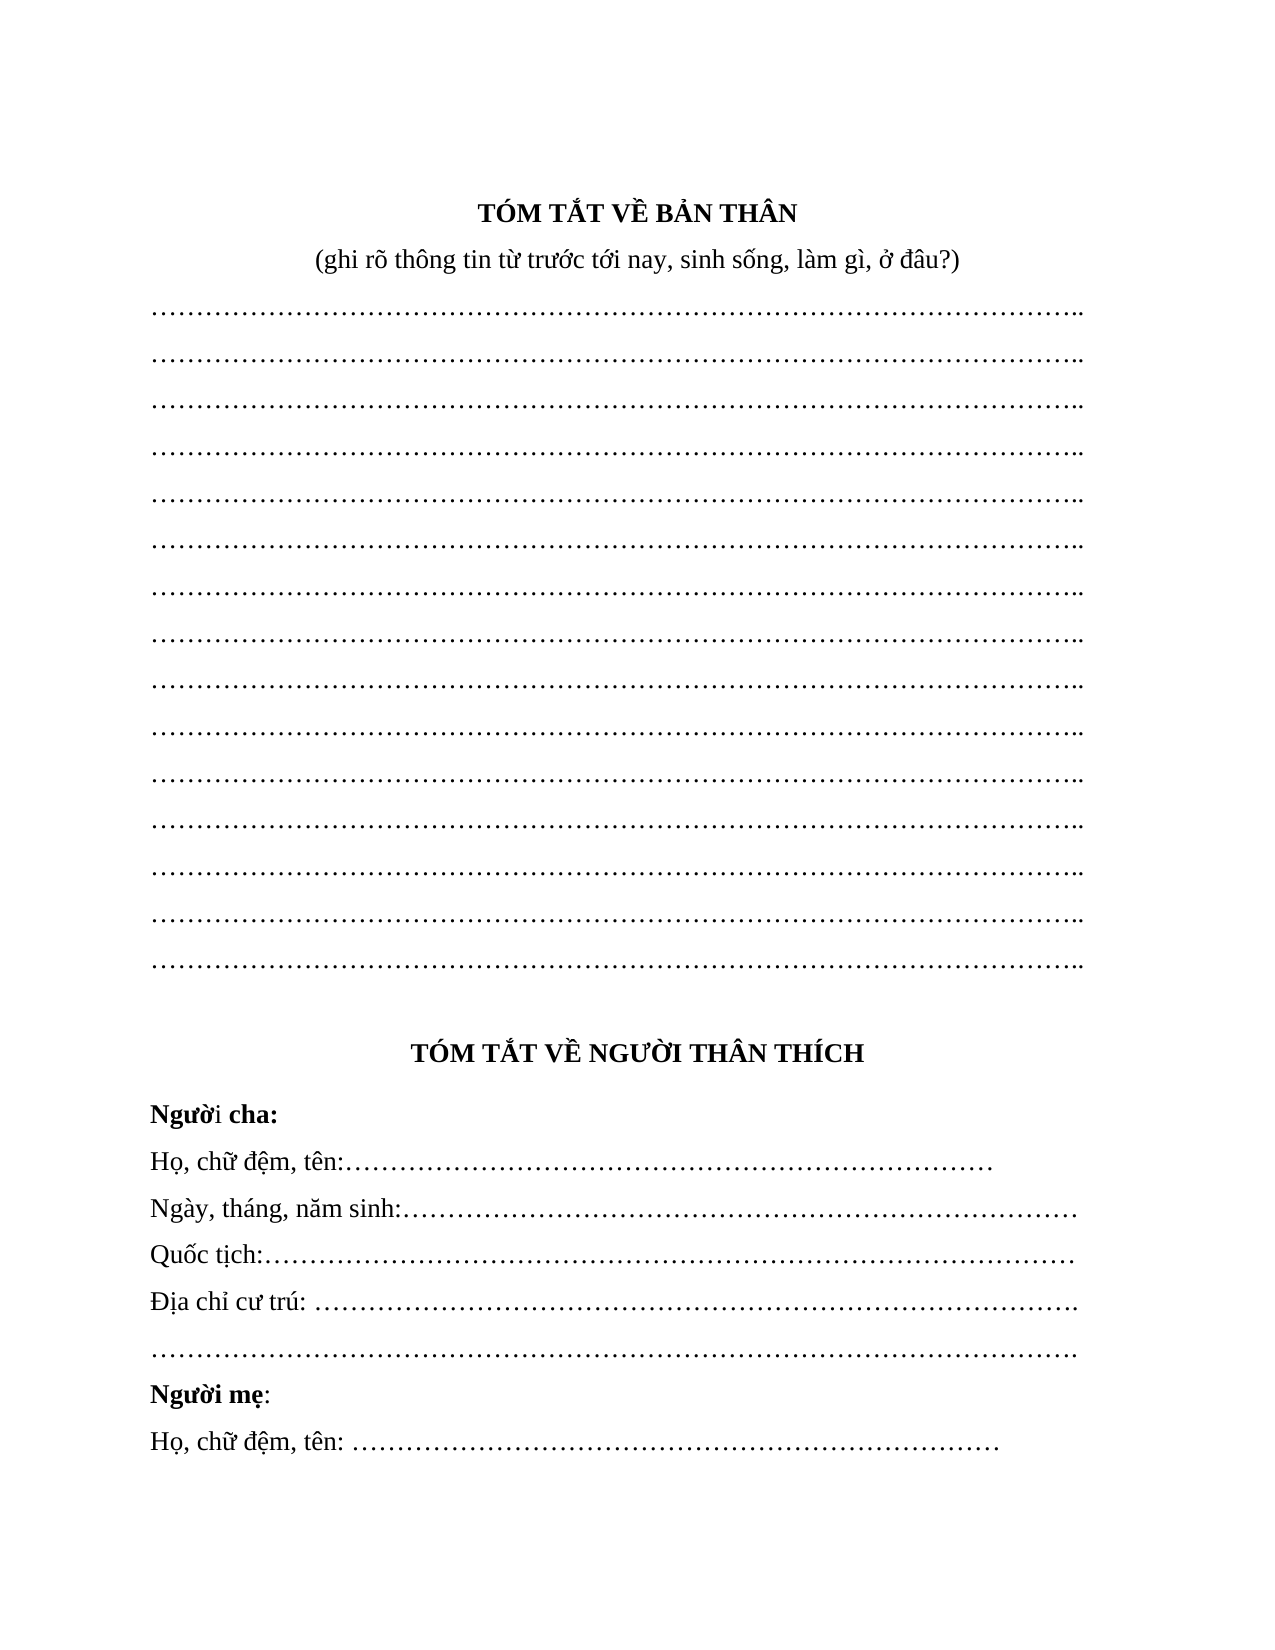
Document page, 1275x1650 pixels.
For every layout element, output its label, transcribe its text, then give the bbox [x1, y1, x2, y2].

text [150, 1285, 1125, 1316]
text TÓM TẮT VỀ NGƯỜI THÂN THÍCH [150, 1037, 1125, 1068]
text ………………………………………………………………………………………….. [150, 383, 1125, 414]
text ………………………………………………………………………………………….. [150, 663, 1125, 694]
text ………………………………………………………………………………………….. [150, 477, 1125, 508]
text Họ, chữ đệm, tên:……………………………………………………………… [150, 1145, 1125, 1176]
text ………………………………………………………………………………………….. [150, 710, 1125, 741]
text ………………………………………………………………………………………….. [150, 570, 1125, 601]
text ………………………………………………………………………………………….. [150, 430, 1125, 461]
text Người cha: [150, 1098, 1125, 1129]
text TÓM TẮT VỀ BẢN THÂN [150, 197, 1125, 228]
text ………………………………………………………………………………………….. [150, 290, 1125, 321]
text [150, 1238, 1125, 1269]
text …………………………………………………………………………………………. [150, 1332, 1125, 1363]
text Người mẹ: [150, 1378, 1125, 1409]
text ………………………………………………………………………………………….. [150, 337, 1125, 368]
text ………………………………………………………………………………………….. [150, 757, 1125, 788]
text ………………………………………………………………………………………….. [150, 850, 1125, 881]
text (ghi rõ thông tin từ trước tới nay, sinh sống, làm gì, ở đâu?) [150, 243, 1125, 274]
text ………………………………………………………………………………………….. [150, 897, 1125, 928]
text ………………………………………………………………………………………….. [150, 523, 1125, 554]
text Ngày, tháng, năm sinh:………………………………………………………………… [150, 1192, 1125, 1223]
text ………………………………………………………………………………………….. [150, 943, 1125, 974]
text ………………………………………………………………………………………….. [150, 617, 1125, 648]
text Họ, chữ đệm, tên: ……………………………………………………………… [150, 1425, 1125, 1456]
text ………………………………………………………………………………………….. [150, 803, 1125, 834]
